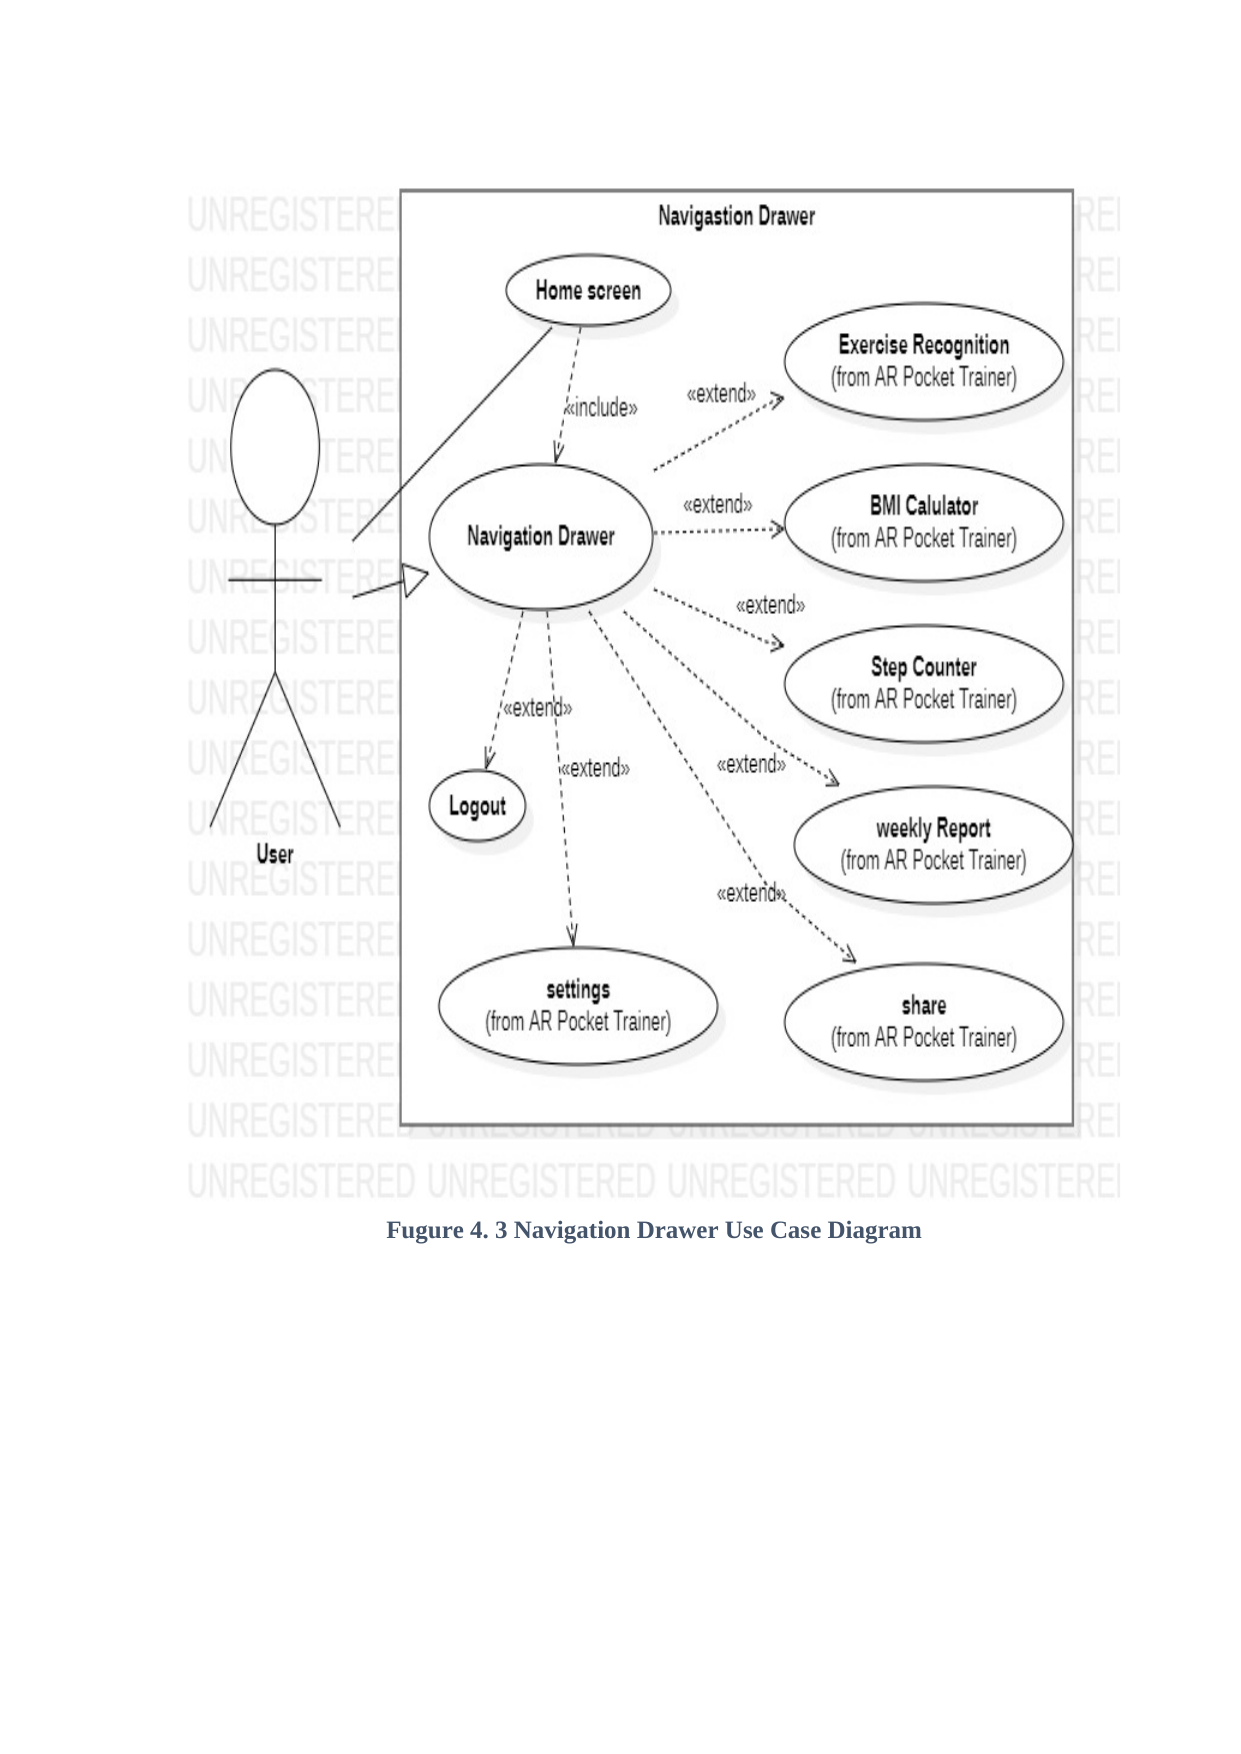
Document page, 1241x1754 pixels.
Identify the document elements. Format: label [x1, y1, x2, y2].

picture [187, 171, 1121, 1206]
